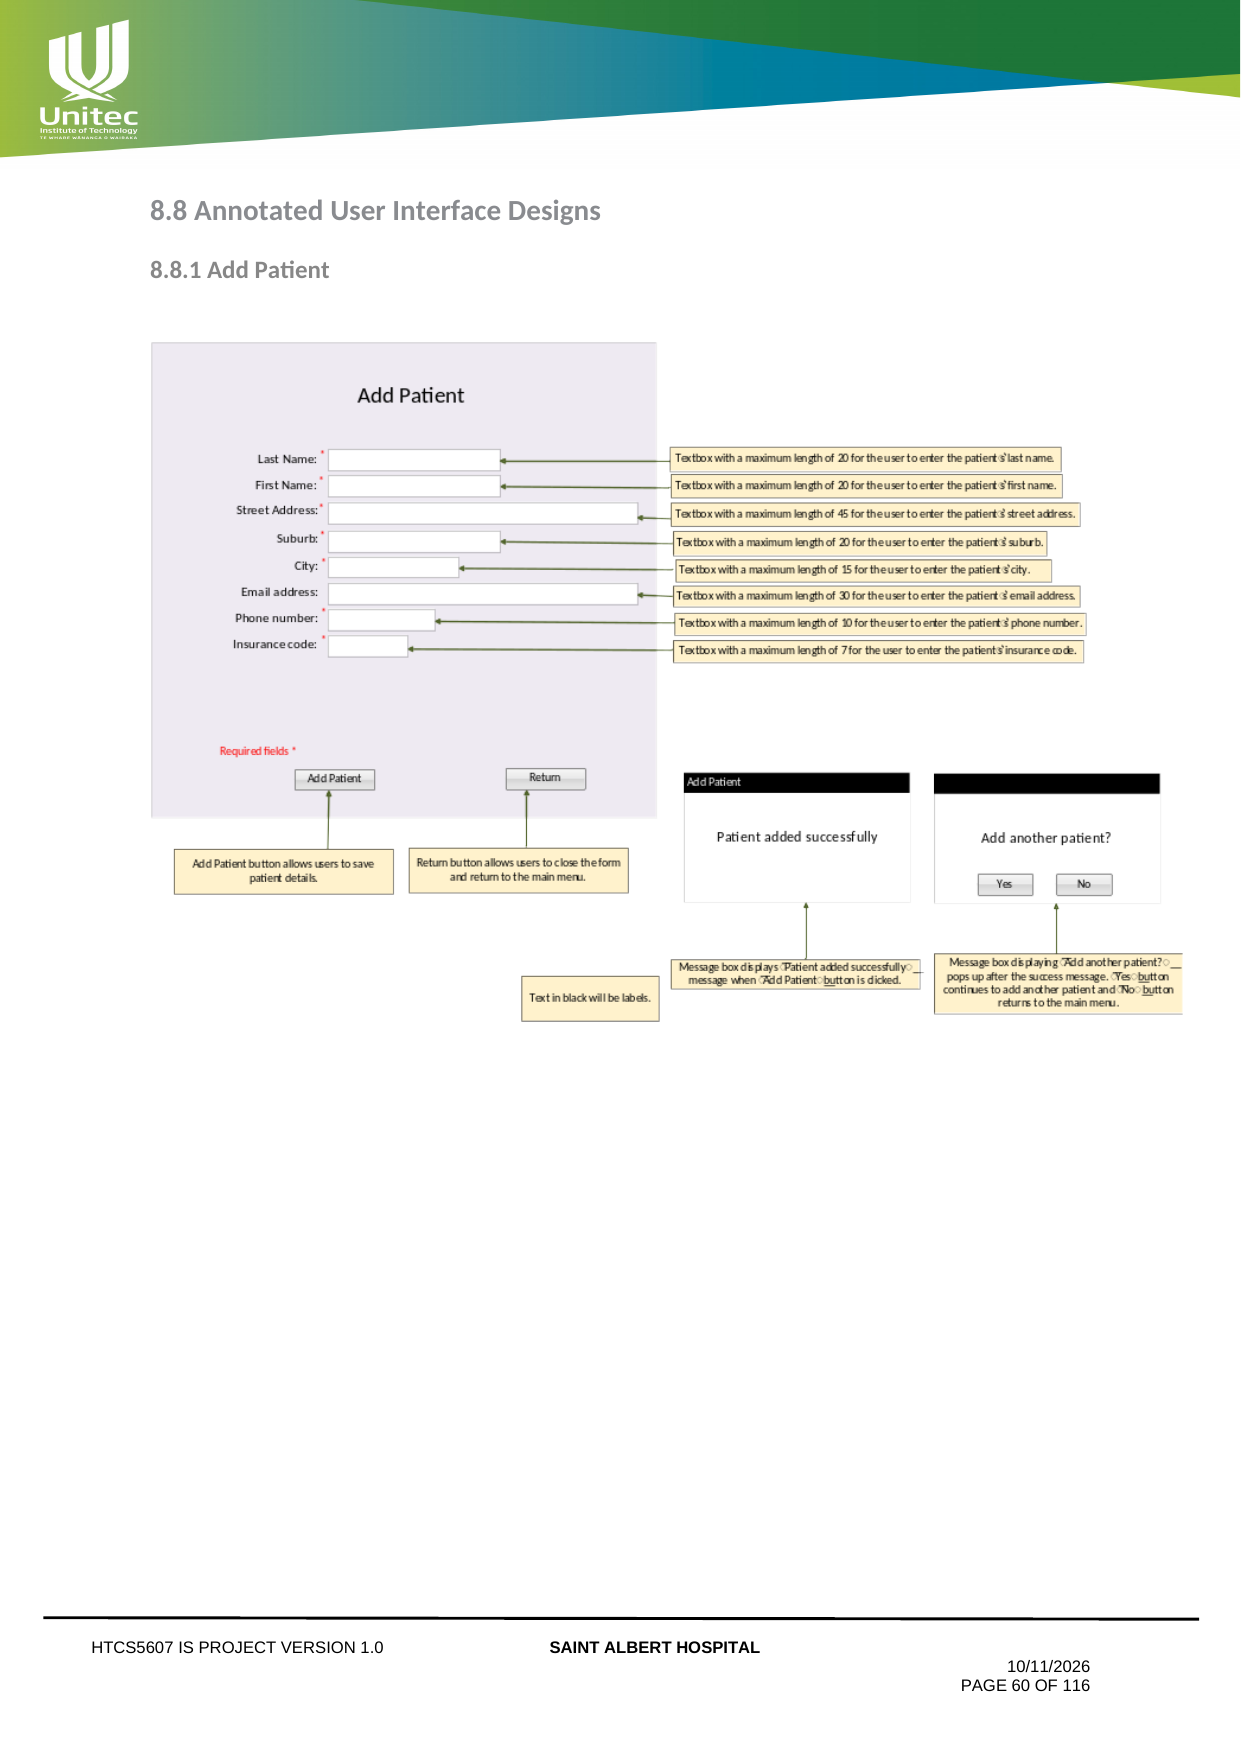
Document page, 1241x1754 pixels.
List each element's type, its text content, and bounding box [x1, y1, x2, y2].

subtitle 8.8.1 Add Patient [150, 254, 1090, 284]
picture [0, 0, 1241, 169]
subtitle 8.8 Annotated User Interface Designs [150, 192, 1090, 228]
